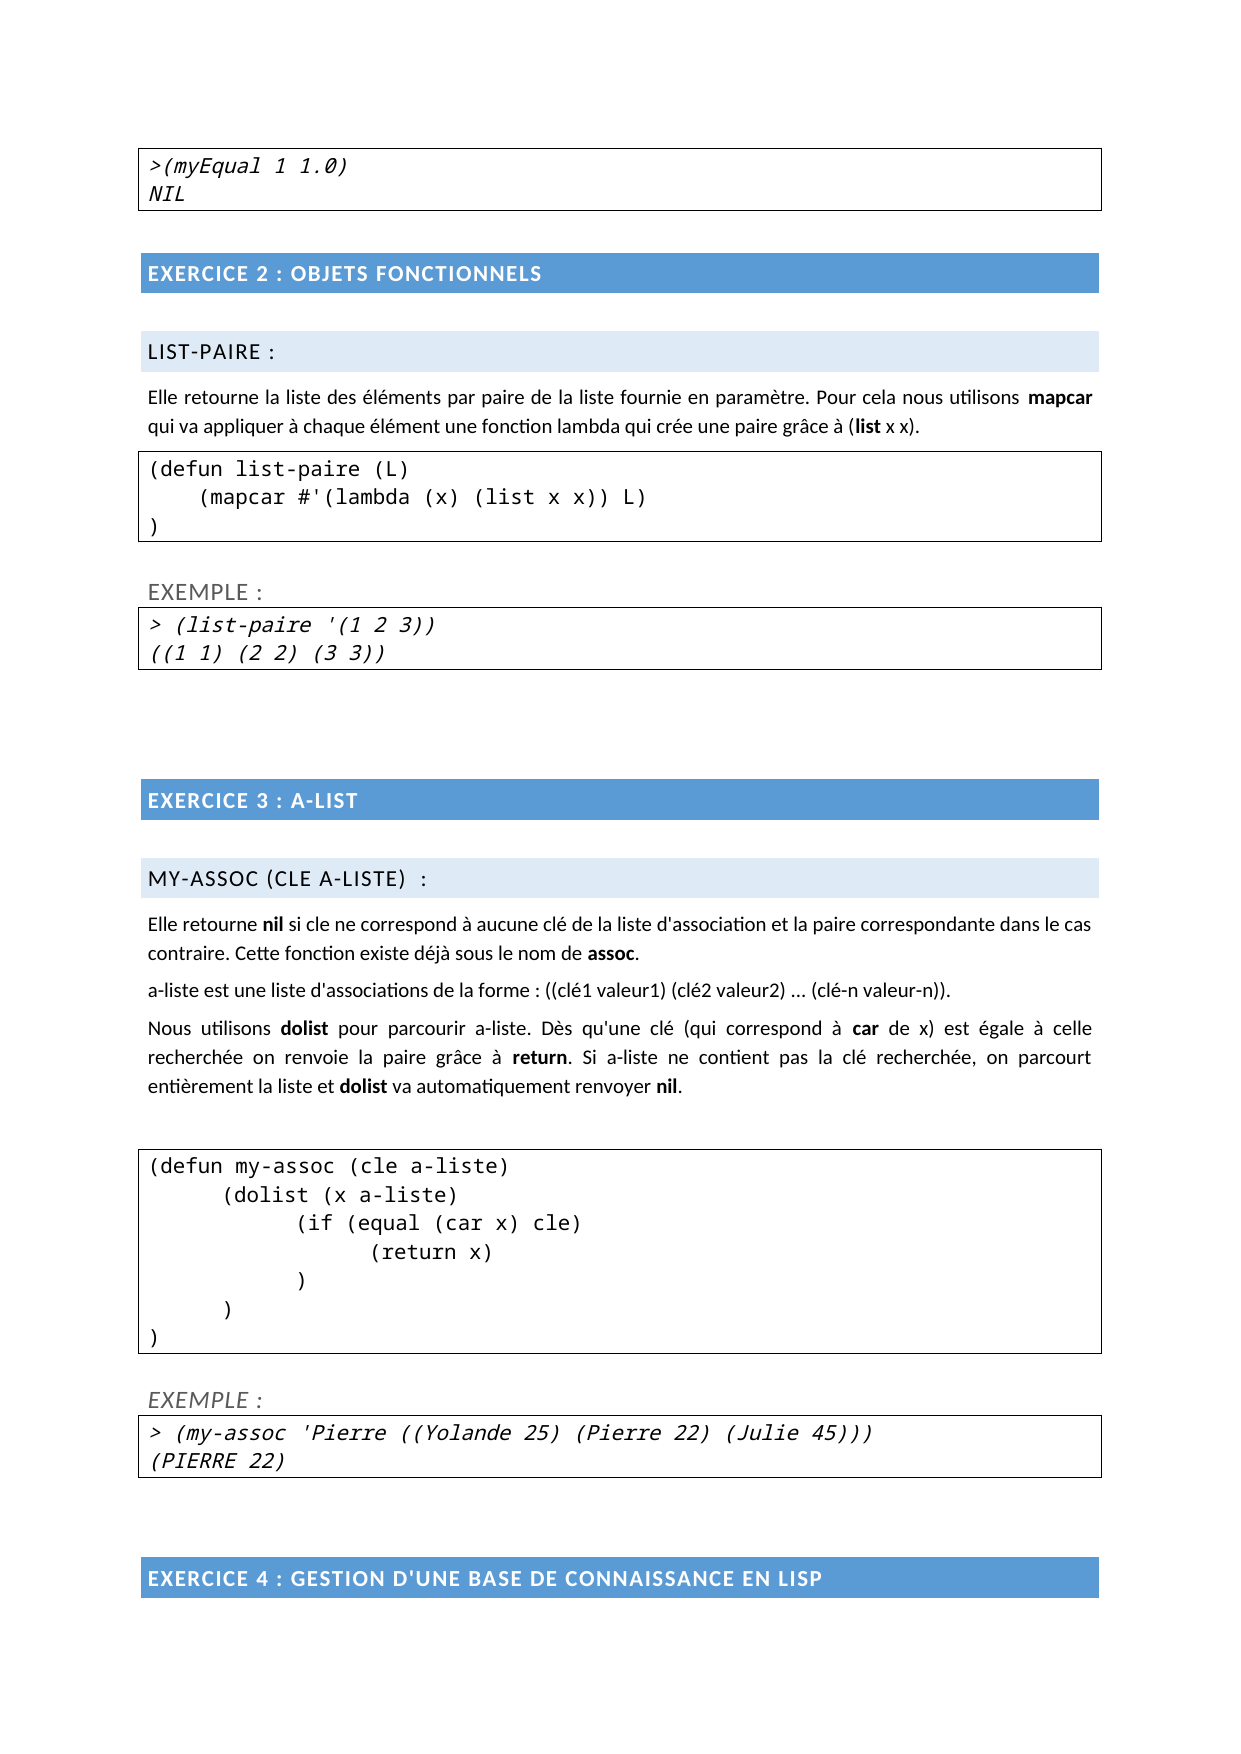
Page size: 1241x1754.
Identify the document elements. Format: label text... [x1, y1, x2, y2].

text >(myEqual 1 1.0) [139, 149, 1101, 176]
text (defun list-paire (L) [139, 452, 1101, 482]
subtitle exemple : [148, 1384, 1093, 1415]
text Nous utilisons dolist pour parcourir a-liste. Dès qu'une clé (qui correspond à car de x) est égale à celle recherchée on renvoie la paire grâce à return. Si a-liste ne contient pas la clé recherchée, on parcourt entièrement la liste et dolist va automatiquement renvoyer nil. [148, 1015, 1093, 1099]
subtitle my-assoc (cle a-liste) : [148, 864, 1093, 892]
text > (list-paire '(1 2 3)) [139, 608, 1101, 635]
text NIL [139, 176, 1101, 210]
text (PIERRE 22) [139, 1443, 1101, 1477]
subtitle list-paire : [148, 338, 1093, 366]
text > (my-assoc 'Pierre ((Yolande 25) (Pierre 22) (Julie 45))) [139, 1416, 1101, 1443]
text (if (equal (car x) cle) [148, 1208, 1093, 1237]
text Elle retourne nil si cle ne correspond à aucune clé de la liste d'association et la paire correspondante dans le cas contraire. Cette fonction existe déjà sous le nom de assoc. [148, 911, 1093, 966]
text ((1 1) (2 2) (3 3)) [139, 635, 1101, 669]
subtitle Exercice 2 : Objets fonctionnels [148, 259, 1093, 287]
subtitle Exercice 3 : a-list [148, 786, 1093, 814]
text ) [139, 1319, 1101, 1353]
text Elle retourne la liste des éléments par paire de la liste fournie en paramètre. Pour cela nous utilisons mapcar qui va appliquer à chaque élément une fonction lambda qui crée une paire grâce à (list x x). [148, 384, 1093, 439]
text ) [139, 508, 1101, 541]
text ) [148, 1294, 1093, 1319]
text (return x) [148, 1237, 1093, 1265]
text (defun my-assoc (cle a-liste) [139, 1150, 1101, 1180]
text a-liste est une liste d'associations de la forme : ((clé1 valeur1) (clé2 valeur2) ... (clé-n valeur-n)). [148, 978, 1093, 1003]
subtitle Exercice 4 : gestion d'une base de connaissance en Lisp [148, 1564, 1093, 1592]
subtitle exemple : [148, 576, 1093, 607]
text (mapcar #'(lambda (x) (list x x)) L) [148, 482, 1093, 508]
text ) [148, 1265, 1093, 1294]
text (dolist (x a-liste) [148, 1180, 1093, 1208]
